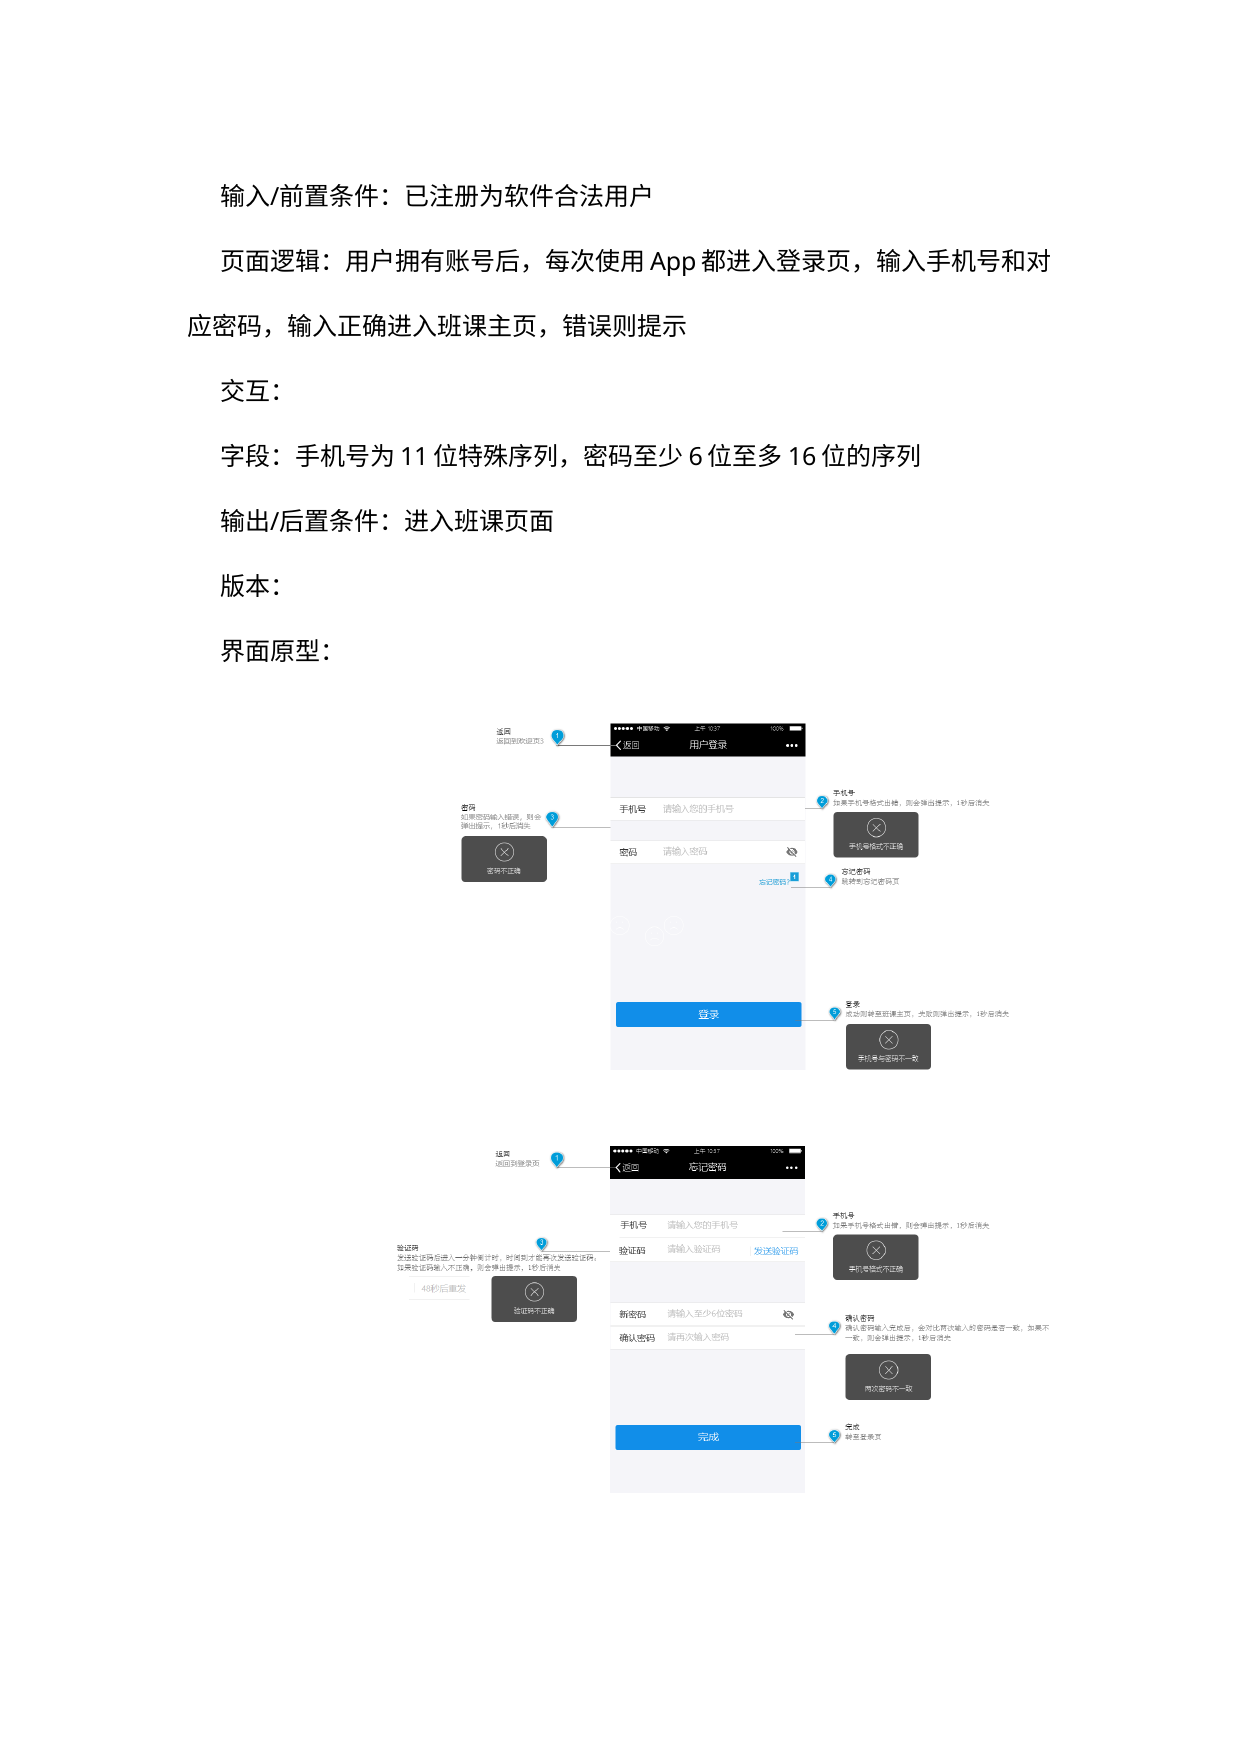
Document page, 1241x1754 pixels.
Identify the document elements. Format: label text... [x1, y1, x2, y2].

text 字段：手机号为11位特殊序列，密码至少6位至多16位的序列 [187, 422, 1053, 487]
picture [187, 1072, 1053, 1493]
text 版本： [187, 552, 1053, 617]
text 界面原型： [187, 617, 1053, 682]
picture [187, 682, 1053, 1070]
text 交互： [187, 357, 1053, 422]
text 输出/后置条件：进入班课页面 [187, 487, 1053, 552]
text 输入/前置条件：已注册为软件合法用户 [187, 162, 1053, 227]
text 页面逻辑：用户拥有账号后，每次使用App都进入登录页，输入手机号和对应密码，输入正确进入班课主页，错误则提示 [187, 227, 1053, 357]
